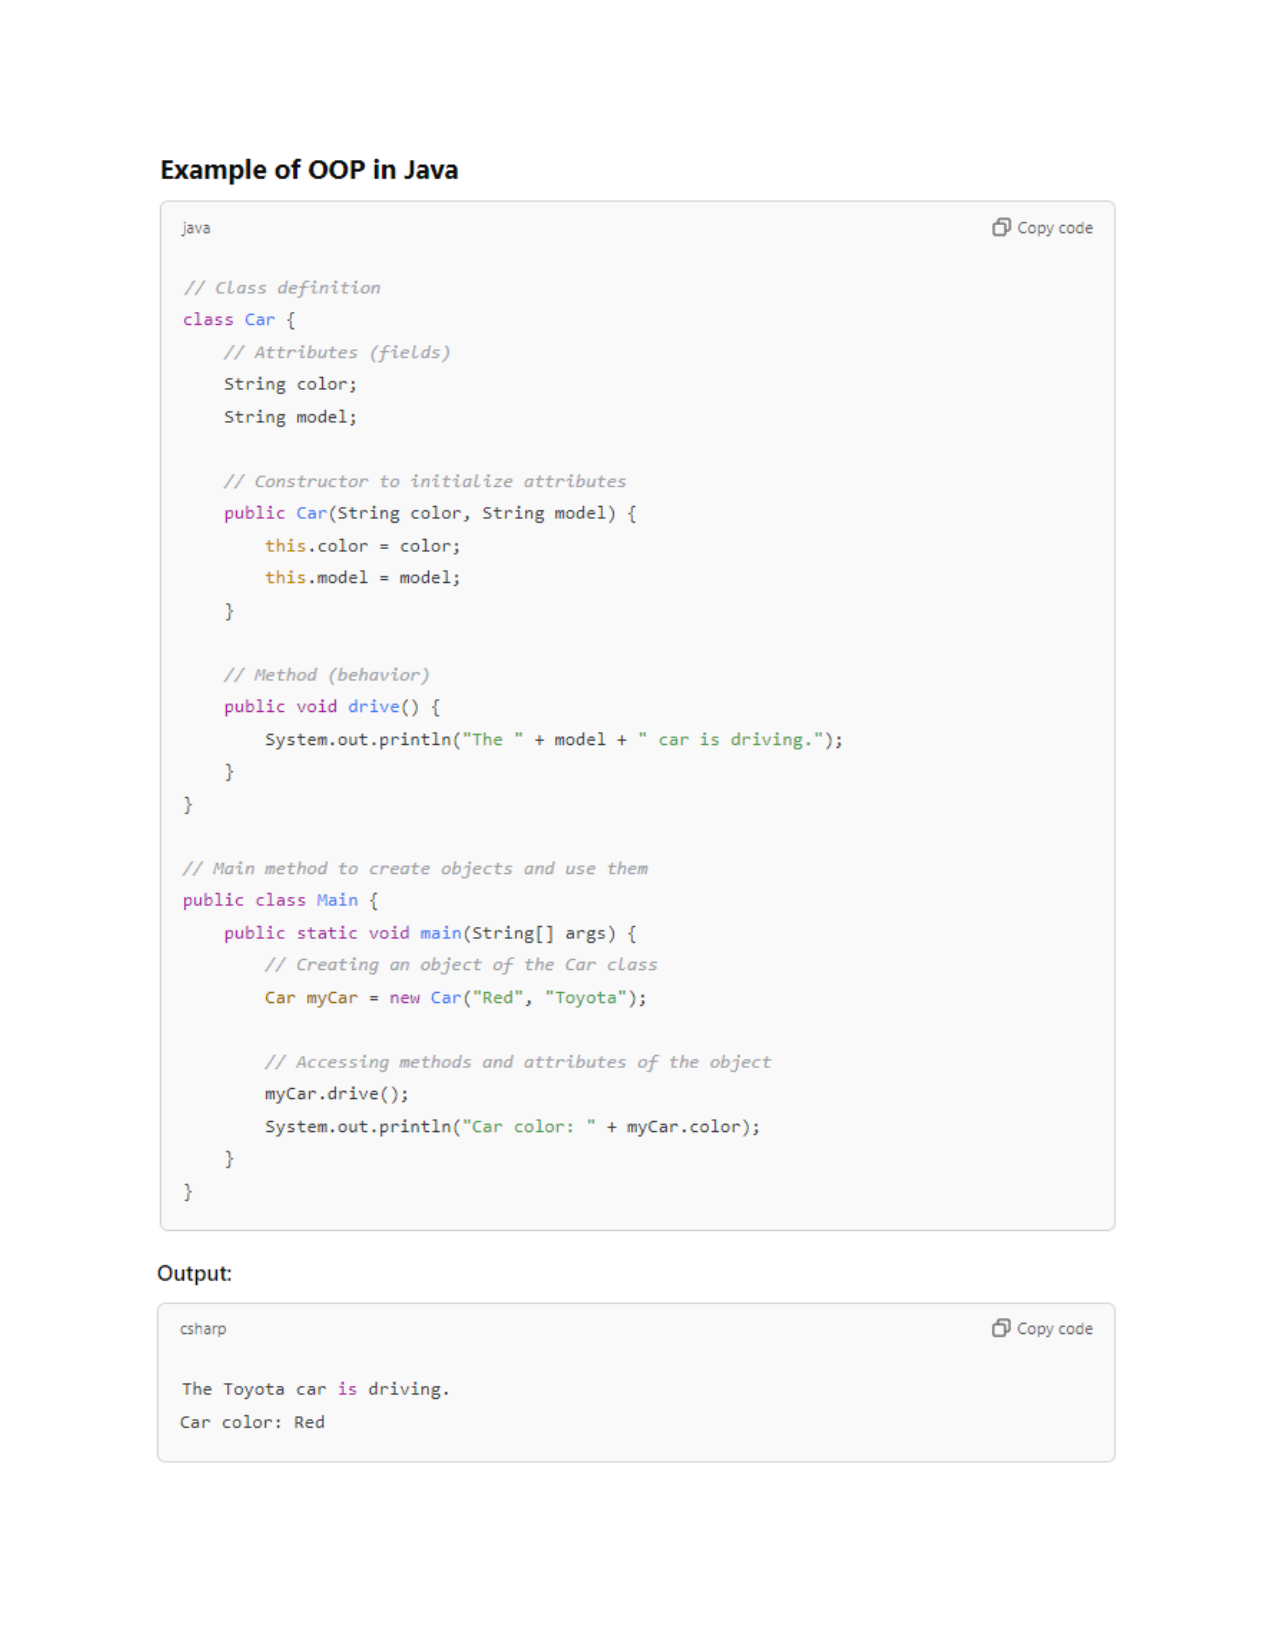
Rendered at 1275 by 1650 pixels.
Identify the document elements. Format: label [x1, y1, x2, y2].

picture [150, 150, 1125, 1240]
picture [150, 1258, 1125, 1470]
